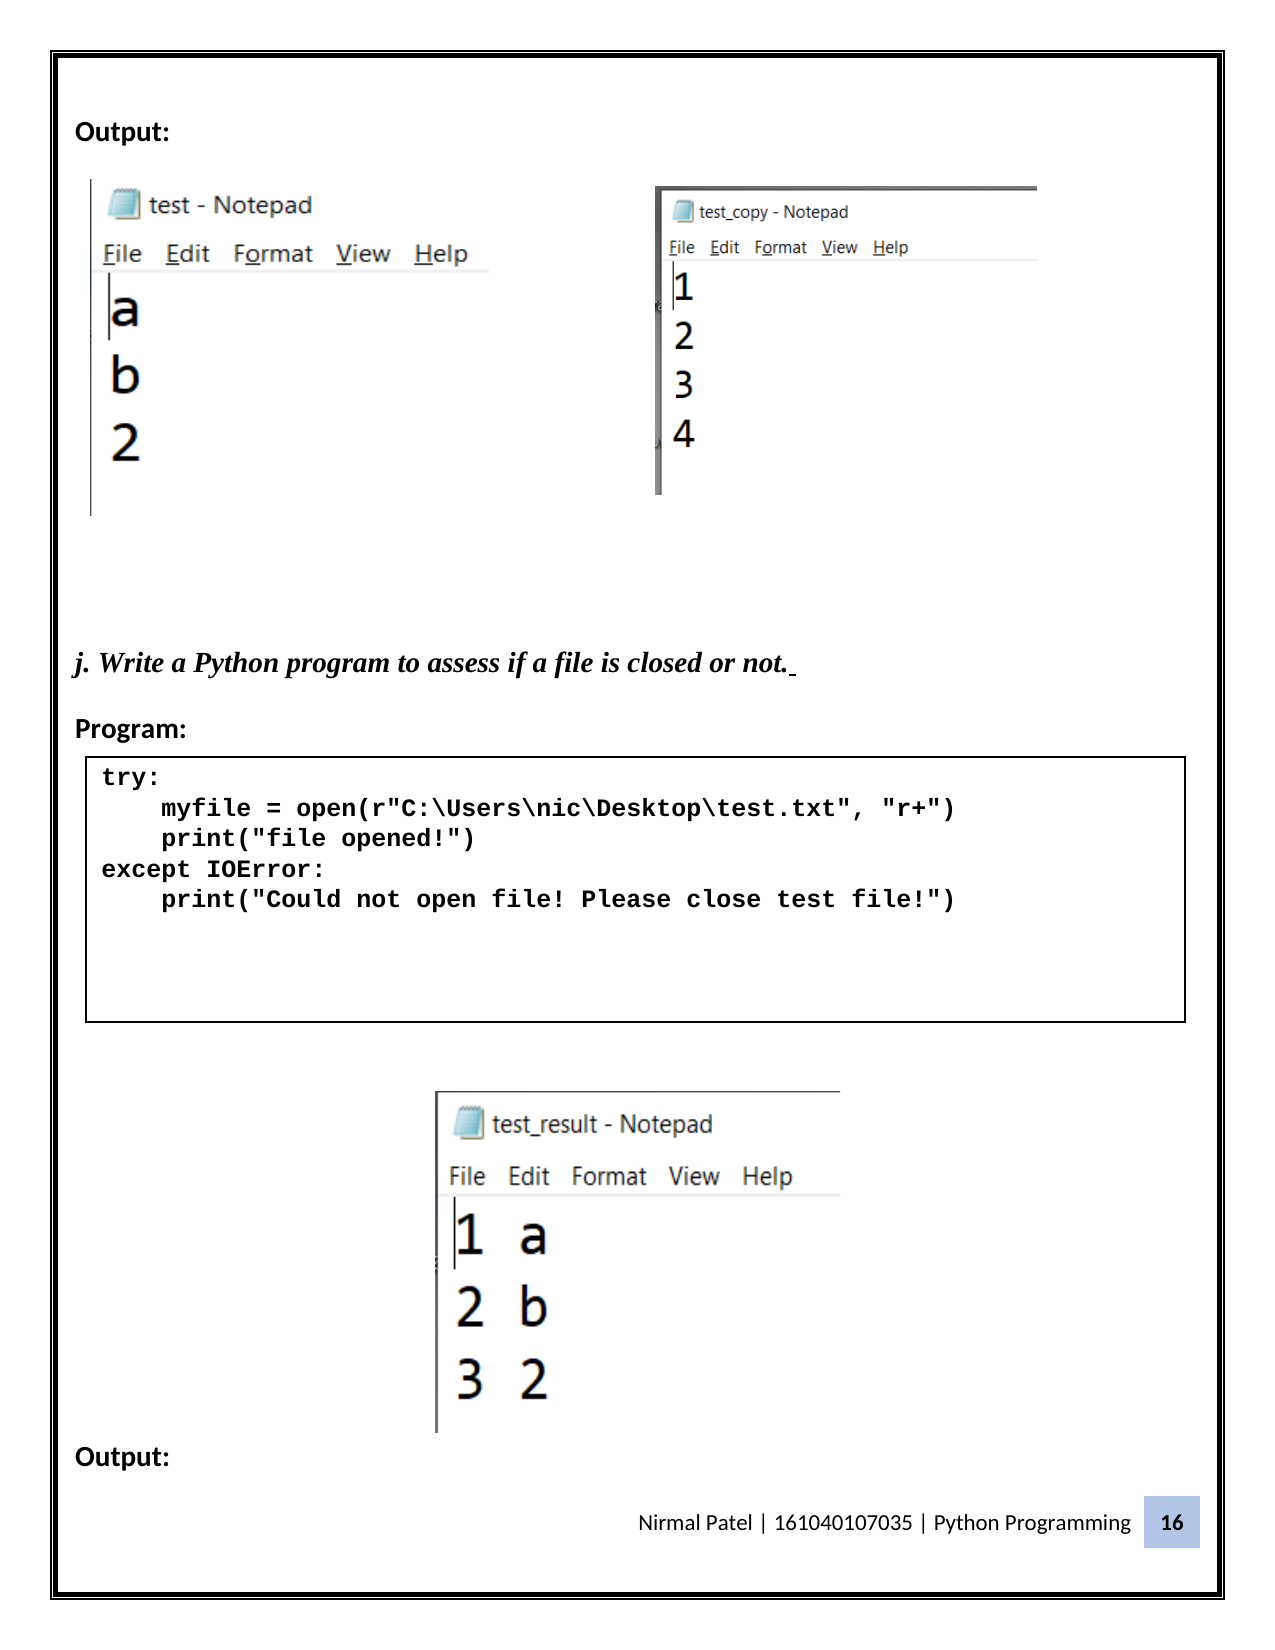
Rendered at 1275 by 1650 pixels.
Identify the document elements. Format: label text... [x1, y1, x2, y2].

picture [435, 1091, 841, 1433]
picture [655, 186, 1037, 495]
picture [90, 179, 489, 516]
text j. Write a Python program to assess if a file is closed or not. [75, 645, 1200, 679]
text Output: [58, 113, 1200, 149]
text Program: [58, 710, 1200, 745]
